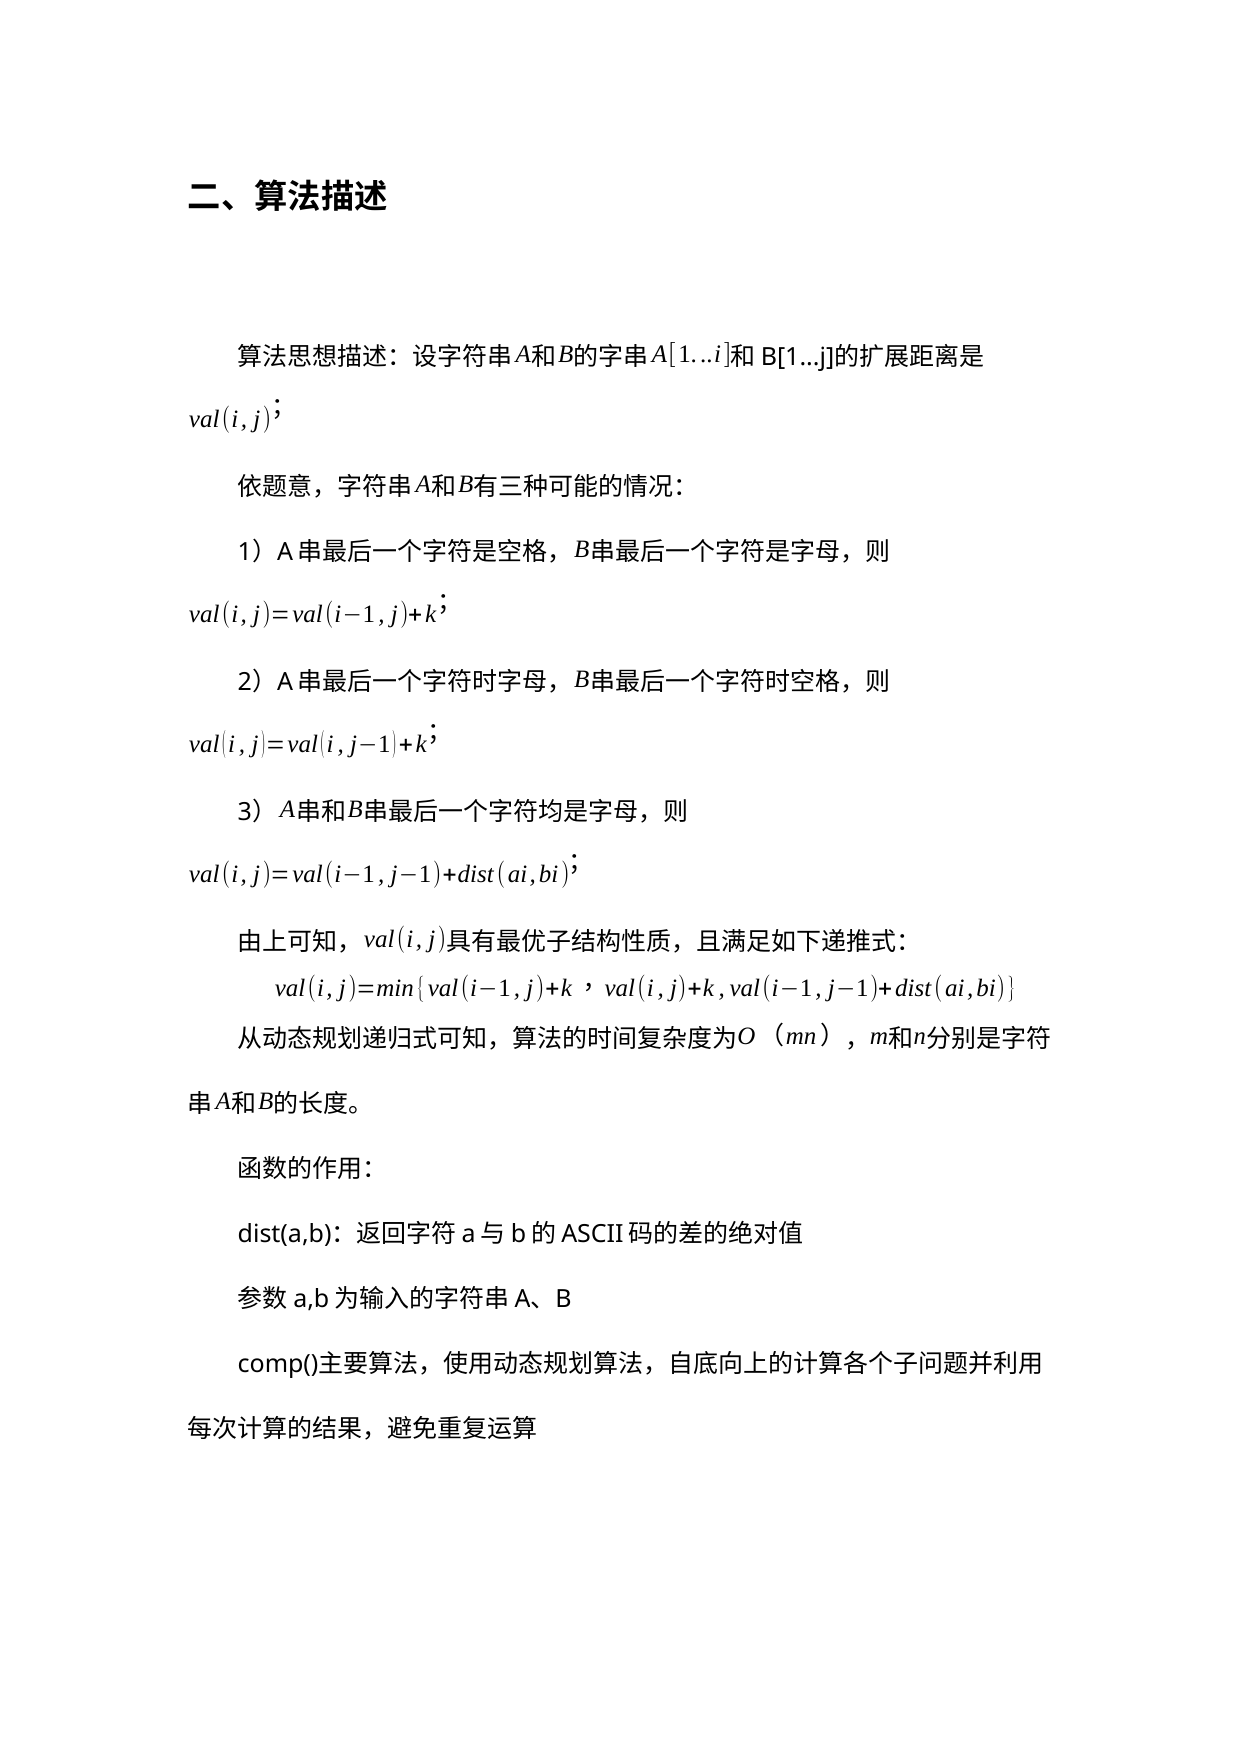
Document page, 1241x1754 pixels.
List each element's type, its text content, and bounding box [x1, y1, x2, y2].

text 2）A串最后一个字符时字母，串最后一个字符时空格，则； [187, 647, 1053, 777]
text 由上可知，具有最优子结构性质，且满足如下递推式： [187, 907, 1053, 972]
subtitle 二、算法描述 [187, 162, 1053, 227]
text comp()主要算法，使用动态规划算法，自底向上的计算各个子问题并利用每次计算的结果，避免重复运算 [187, 1329, 1053, 1459]
text 函数的作用： [187, 1134, 1053, 1199]
text 3）串和串最后一个字符均是字母，则； [187, 777, 1053, 907]
text 算法思想描述：设字符串和的字串和B[1...j]的扩展距离是； [187, 322, 1053, 452]
text 参数 a,b为输入的字符串A、B [187, 1264, 1053, 1329]
text dist(a,b)：返回字符a与b的ASCII码的差的绝对值 [187, 1199, 1053, 1264]
text 从动态规划递归式可知，算法的时间复杂度为，和分别是字符串和的长度。 [187, 1004, 1053, 1134]
text 1）A串最后一个字符是空格，串最后一个字符是字母，则； [187, 517, 1053, 647]
text 依题意，字符串和有三种可能的情况： [187, 452, 1053, 517]
